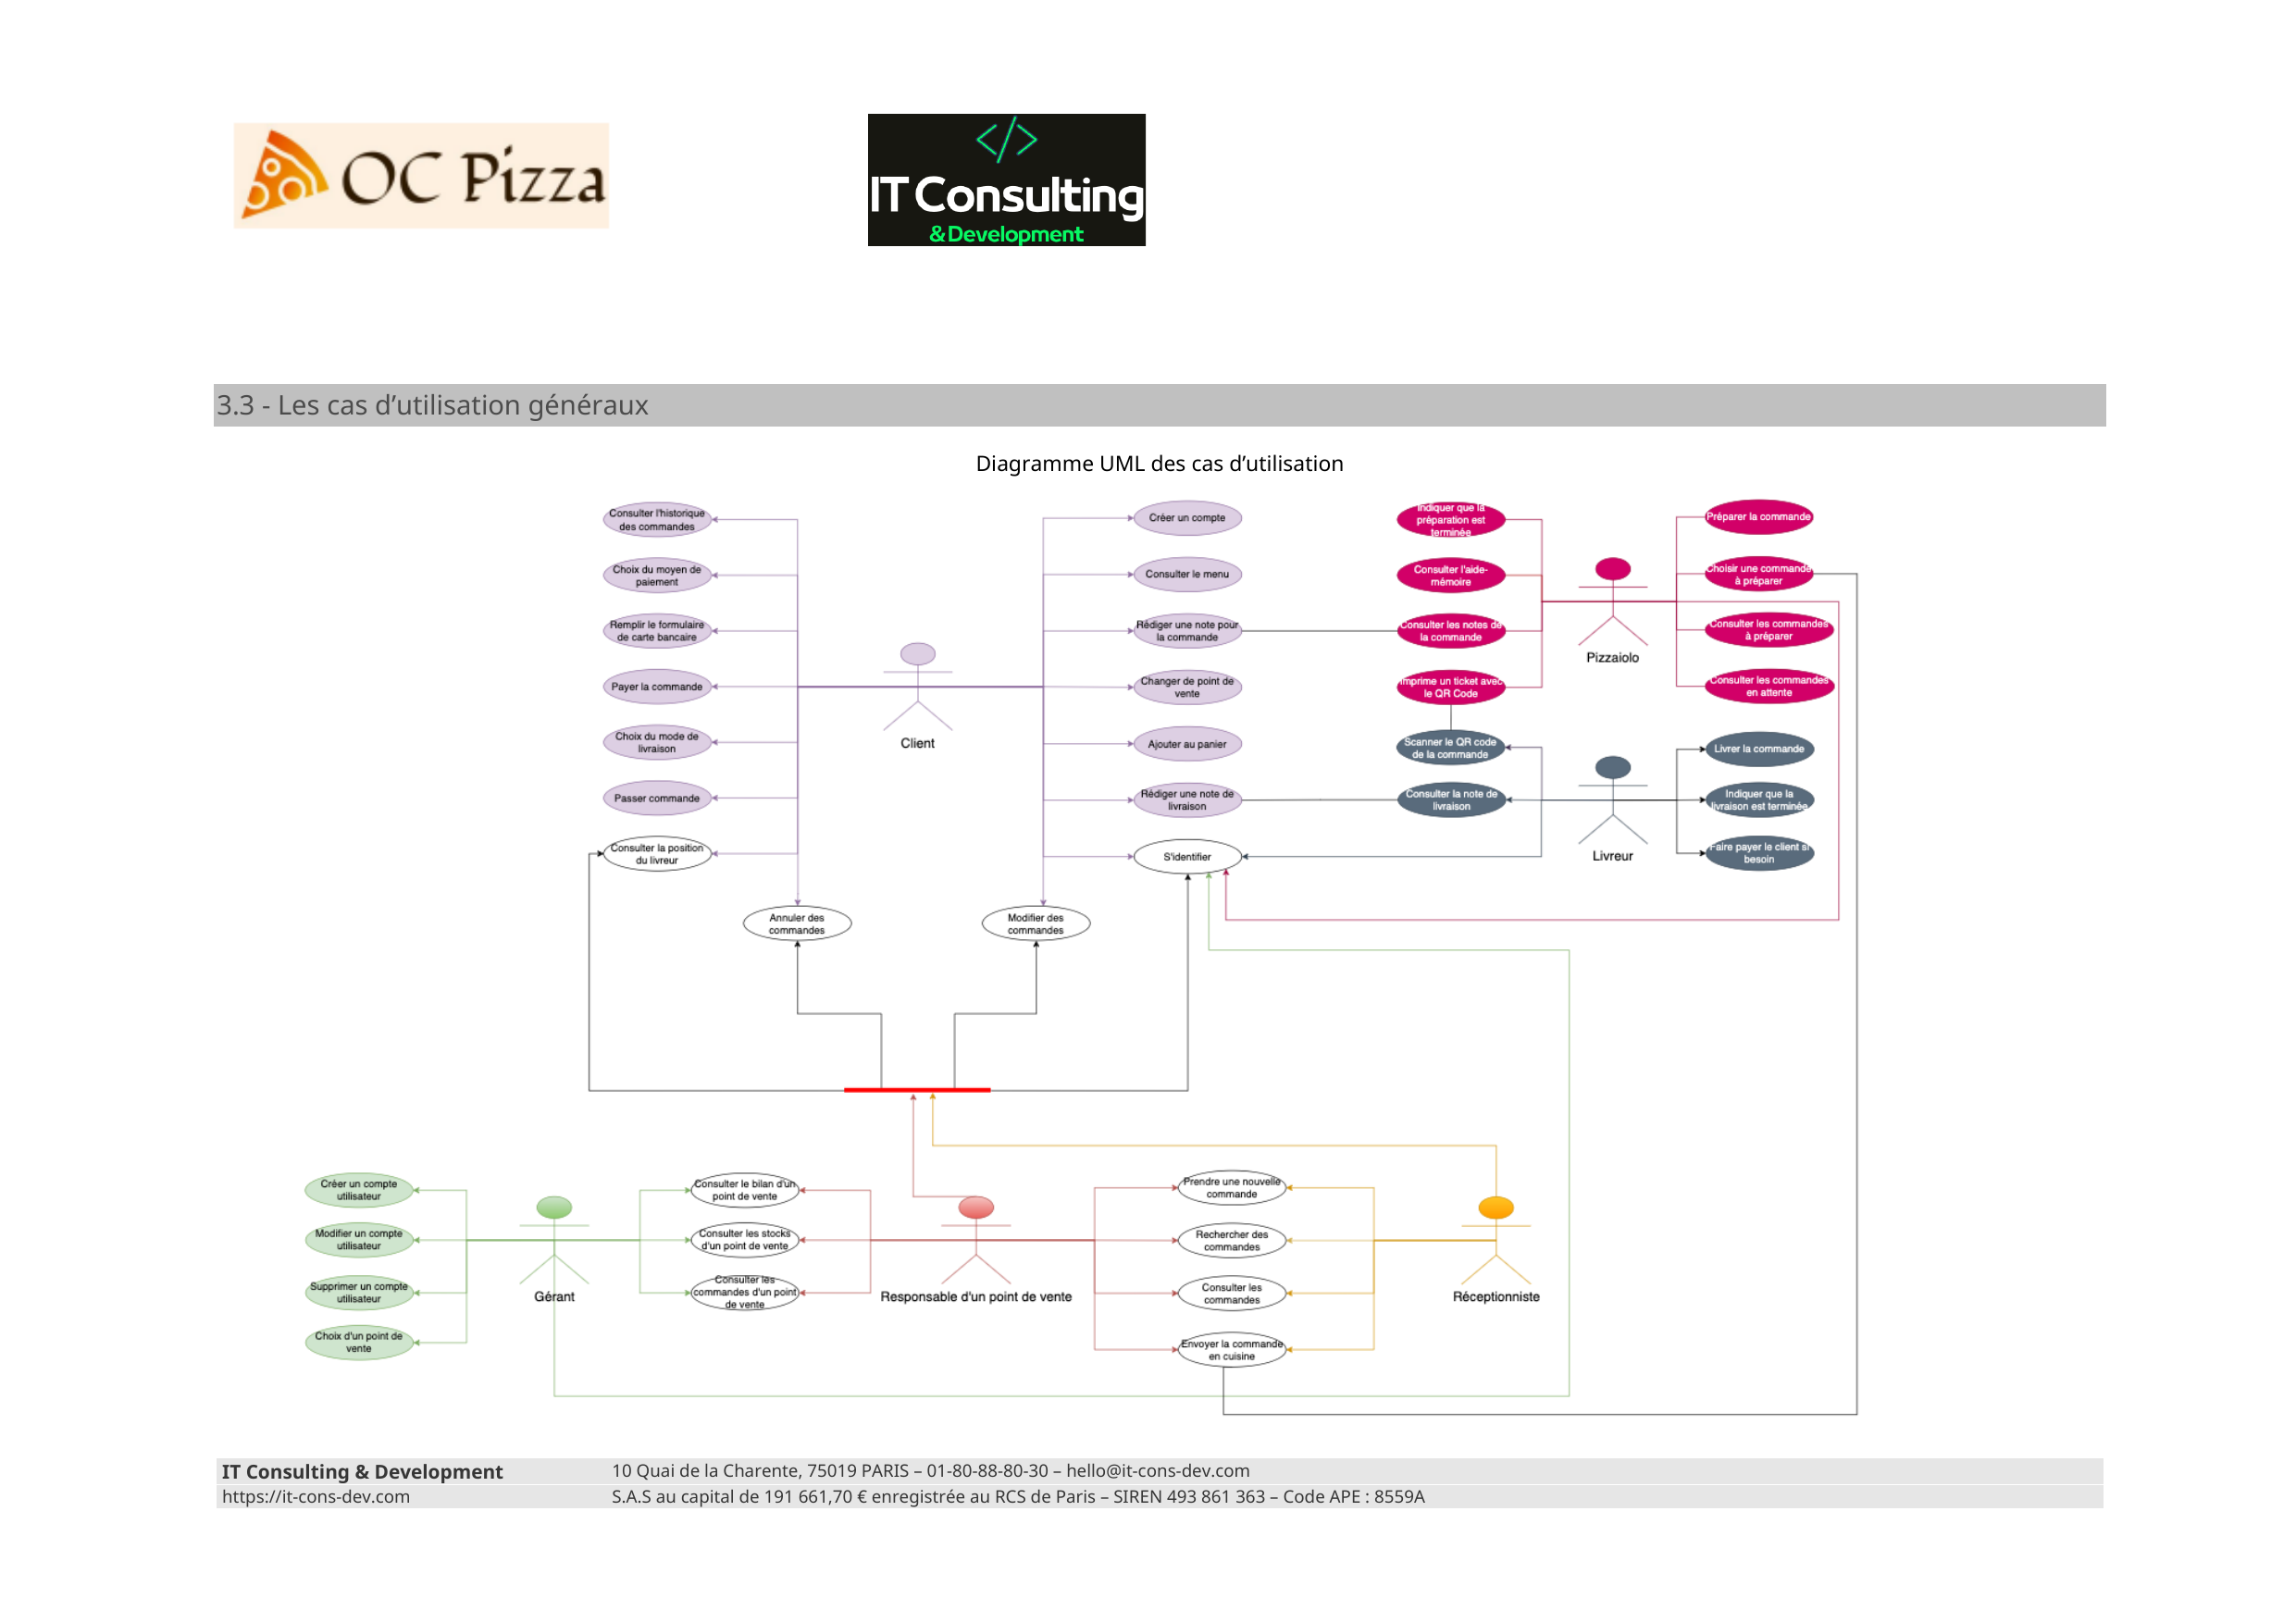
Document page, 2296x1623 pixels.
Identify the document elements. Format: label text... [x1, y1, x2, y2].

picture [868, 114, 1147, 246]
picture [299, 499, 1868, 1419]
subtitle Les cas d’utilisation généraux [216, 385, 2105, 426]
picture [227, 114, 617, 239]
text Diagramme UML des cas d’utilisation [217, 449, 2104, 477]
